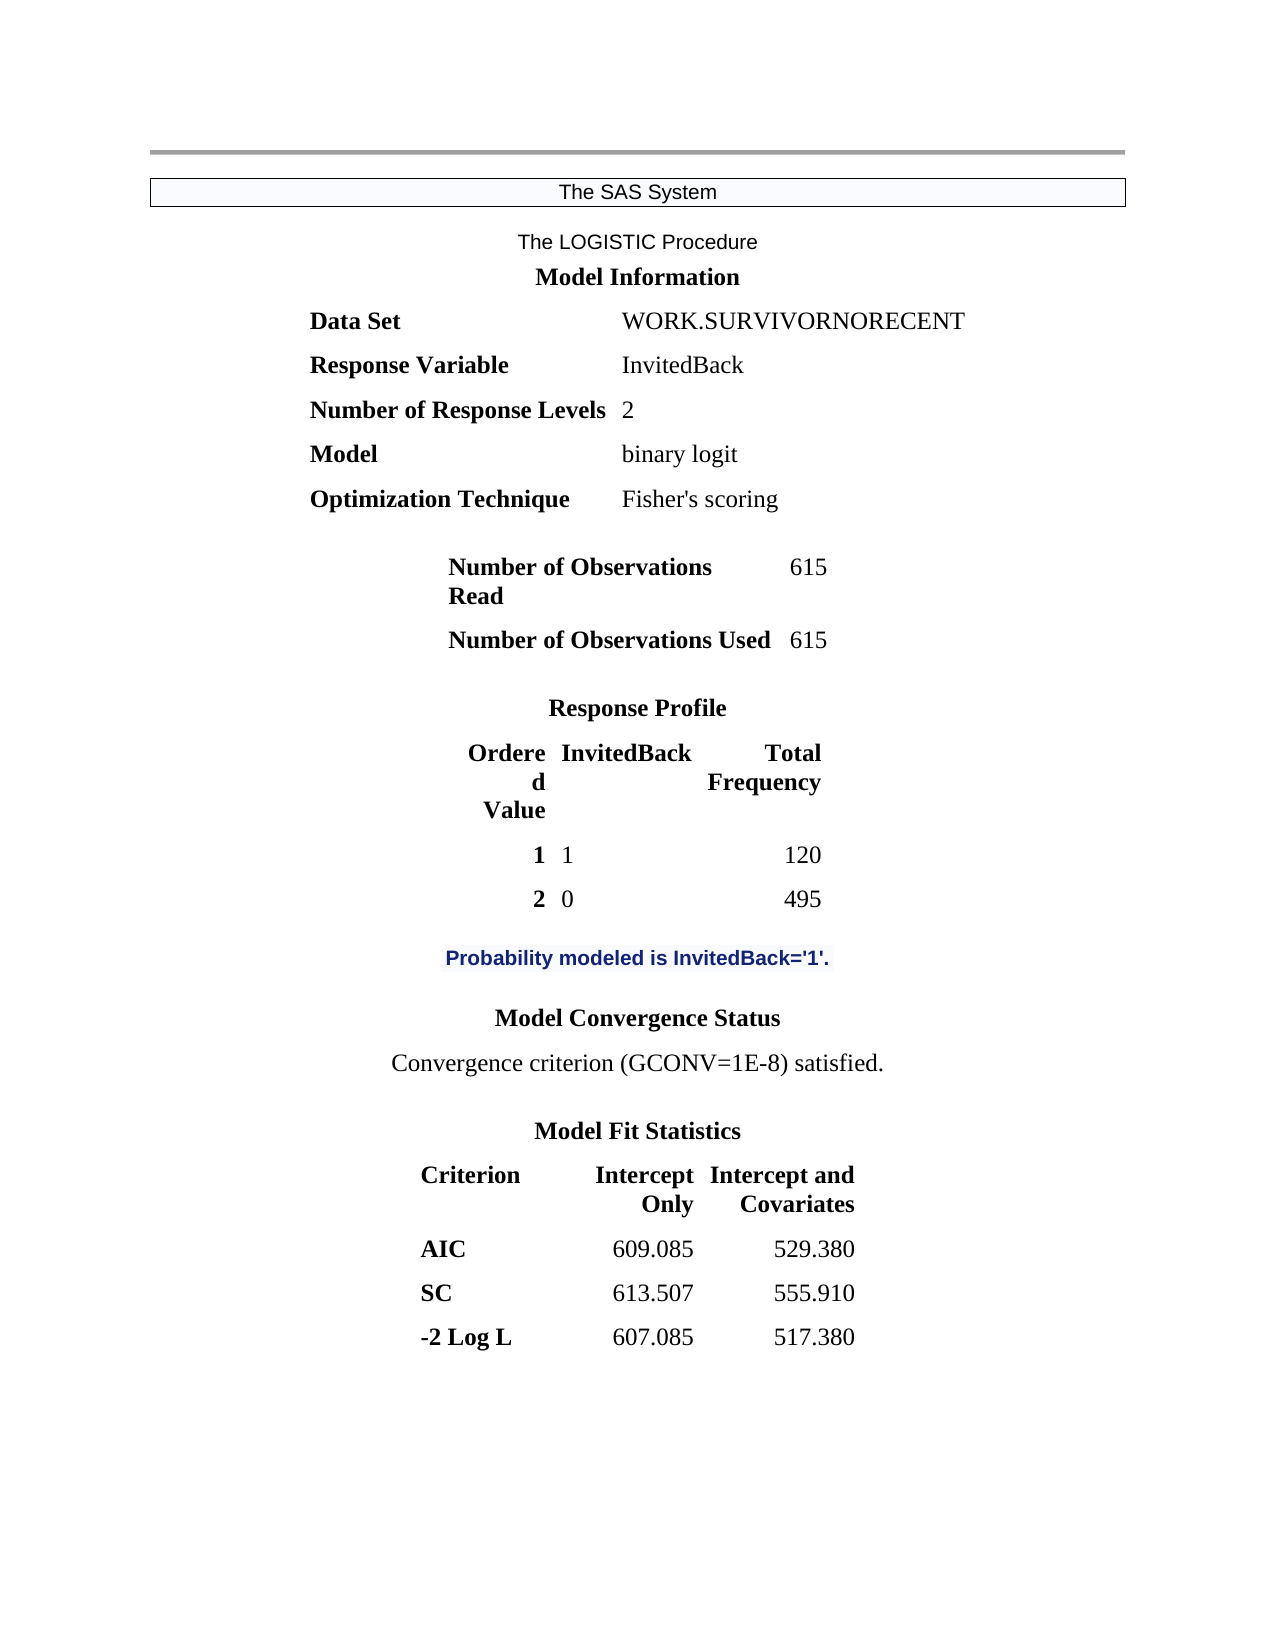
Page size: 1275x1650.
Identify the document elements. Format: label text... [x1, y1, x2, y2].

table_cell 609.085 [528, 1226, 701, 1270]
table_cell AIC [413, 1226, 528, 1270]
table_cell Number of Response Levels [302, 387, 614, 432]
table_cell 607.085 [528, 1315, 701, 1359]
table_cell 1 [553, 832, 699, 876]
table_cell 613.507 [528, 1270, 701, 1315]
table_cell Fisher's scoring [614, 476, 973, 520]
table_cell 517.380 [701, 1315, 862, 1359]
table_cell InvitedBack [553, 730, 699, 832]
table_cell Data Set [302, 299, 614, 343]
table_cell Optimization Technique [302, 476, 614, 520]
table_cell 2 [446, 876, 553, 921]
table_cell 120 [700, 832, 829, 876]
table_cell 1 [446, 832, 553, 876]
table_header The SAS System [151, 179, 1125, 206]
table_cell 555.910 [701, 1270, 862, 1315]
table_cell 615 [781, 618, 835, 662]
table_cell Convergence criterion (GCONV=1E-8) satisfied. [383, 1040, 892, 1084]
table_header 615 [781, 544, 835, 617]
table_header Response Profile [446, 686, 829, 730]
table_cell Intercept Only [528, 1153, 701, 1226]
table_cell Intercept and Covariates [701, 1153, 862, 1226]
table_cell Response Variable [302, 343, 614, 387]
table_cell Total Frequency [700, 730, 829, 832]
table_cell Ordered Value [446, 730, 553, 832]
table_cell InvitedBack [614, 343, 973, 387]
table_header Model Information [302, 254, 973, 298]
table_cell Criterion [413, 1153, 528, 1226]
table_header Probability modeled is InvitedBack='1'. [441, 945, 834, 972]
table_cell 495 [700, 876, 829, 921]
table_header Model Convergence Status [383, 996, 892, 1040]
table_cell binary logit [614, 432, 973, 476]
text The LOGISTIC Procedure [150, 230, 1125, 254]
table_cell 529.380 [701, 1226, 862, 1270]
table_header Number of Observations Read [440, 544, 781, 617]
table_cell WORK.SURVIVORNORECENT [614, 299, 973, 343]
table_header Model Fit Statistics [413, 1109, 862, 1153]
table_cell 2 [614, 387, 973, 432]
table_cell -2 Log L [413, 1315, 528, 1359]
table_cell SC [413, 1270, 528, 1315]
table_cell Number of Observations Used [440, 618, 781, 662]
table_cell 0 [553, 876, 699, 921]
table_cell Model [302, 432, 614, 476]
